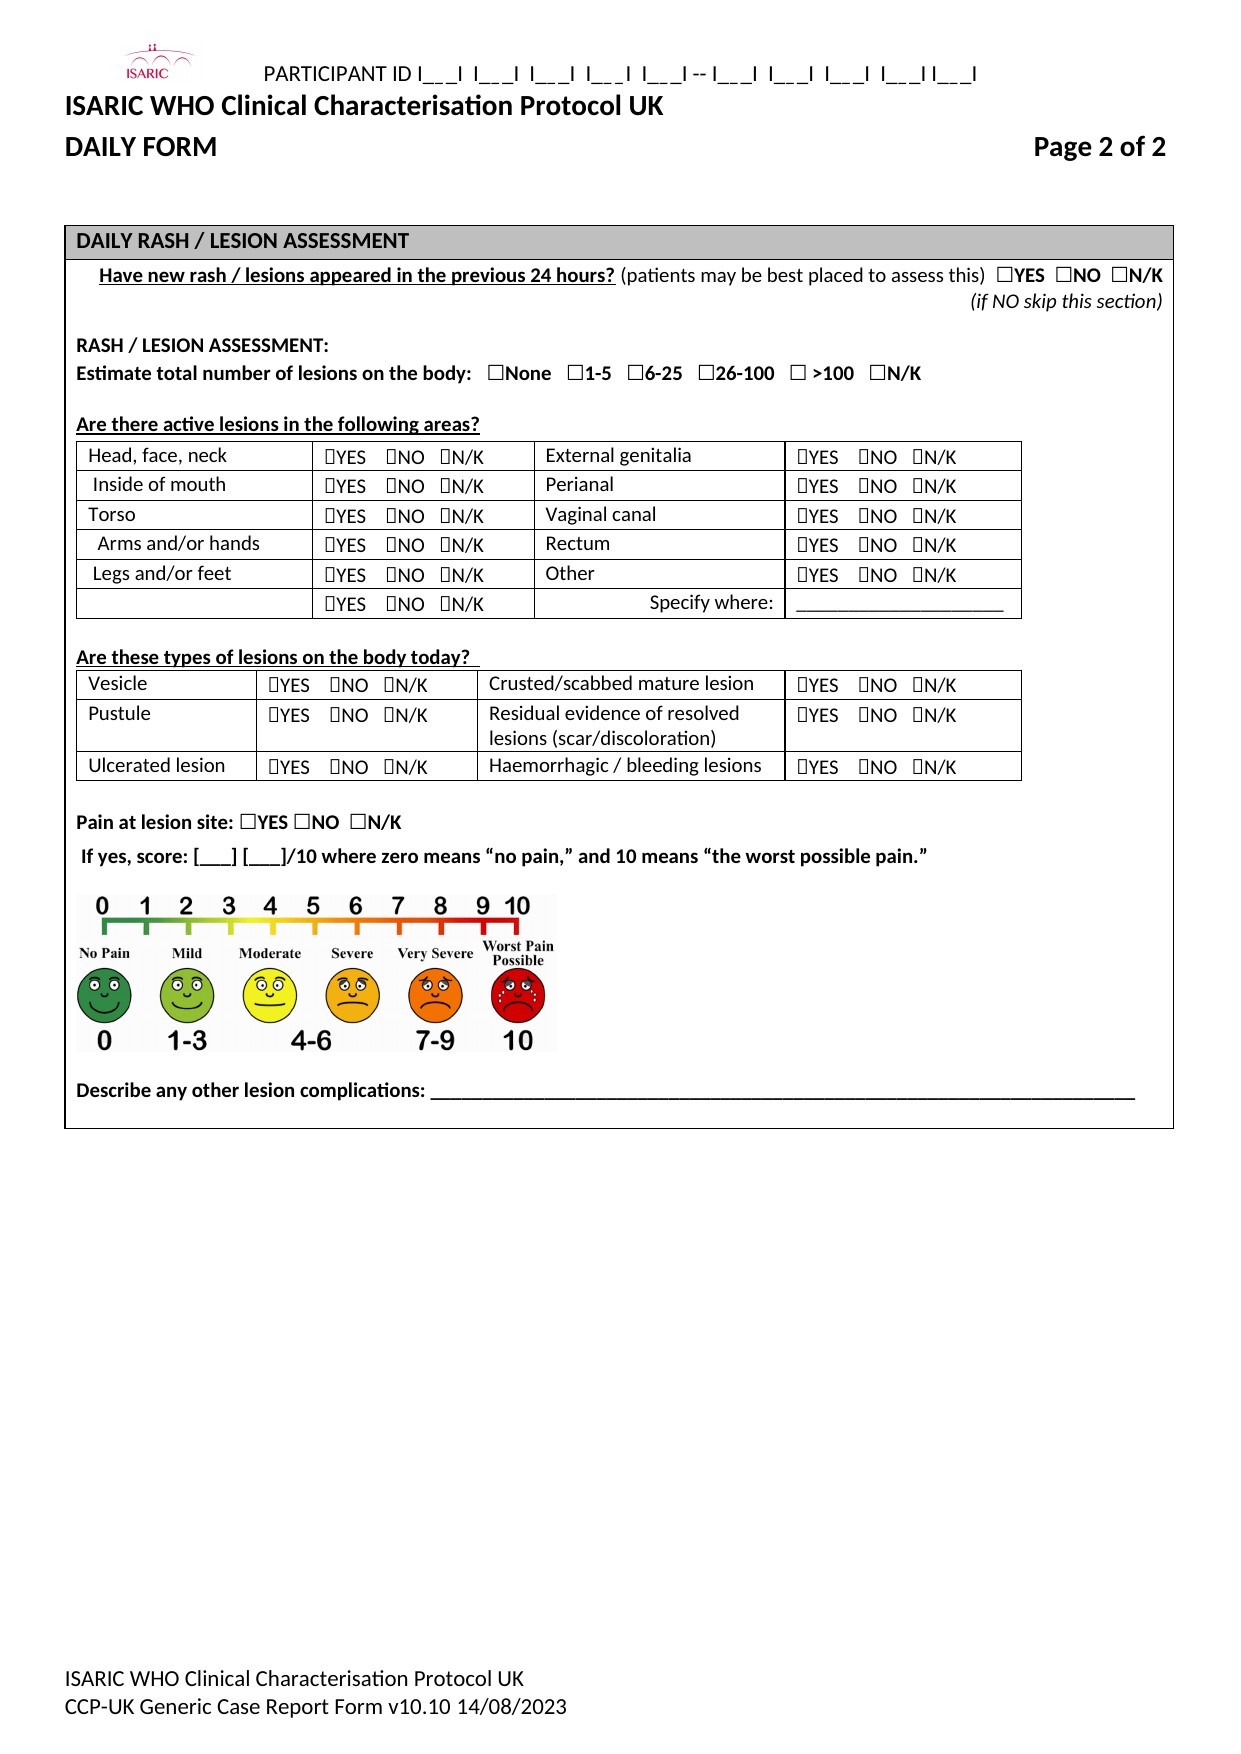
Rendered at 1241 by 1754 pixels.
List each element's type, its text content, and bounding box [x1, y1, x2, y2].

table_header DAILY RASH / LESION ASSESSMENT [66, 226, 1173, 259]
text ISARIC WHO Clinical Characterisation Protocol UK DAILY FORM Page 2 of 2 [64, 87, 1176, 164]
table_cell Have new rash / lesions appeared in the previous 24 hours? (patients may be best placed to assess this) ☐YES ☐NO ☐N/K (if NO skip this section) RASH / LESION ASSESSMENT: Estimate total number of lesions on the body: ☐None ☐1-5 ☐6-25 ☐26-100 ☐ >100 ☐N/K Are there active lesions in the following areas? Are these types of lesions on the body today? Pain at lesion site: ☐YES ☐NO ☐N/K If yes, score: [___] [___]/10 where zero means “no pain,” and 10 means “the worst possible pain.” Describe any other lesion complications: ____________________________________________________________________ [66, 260, 1173, 1128]
picture [119, 42, 201, 83]
picture [76, 894, 558, 1052]
